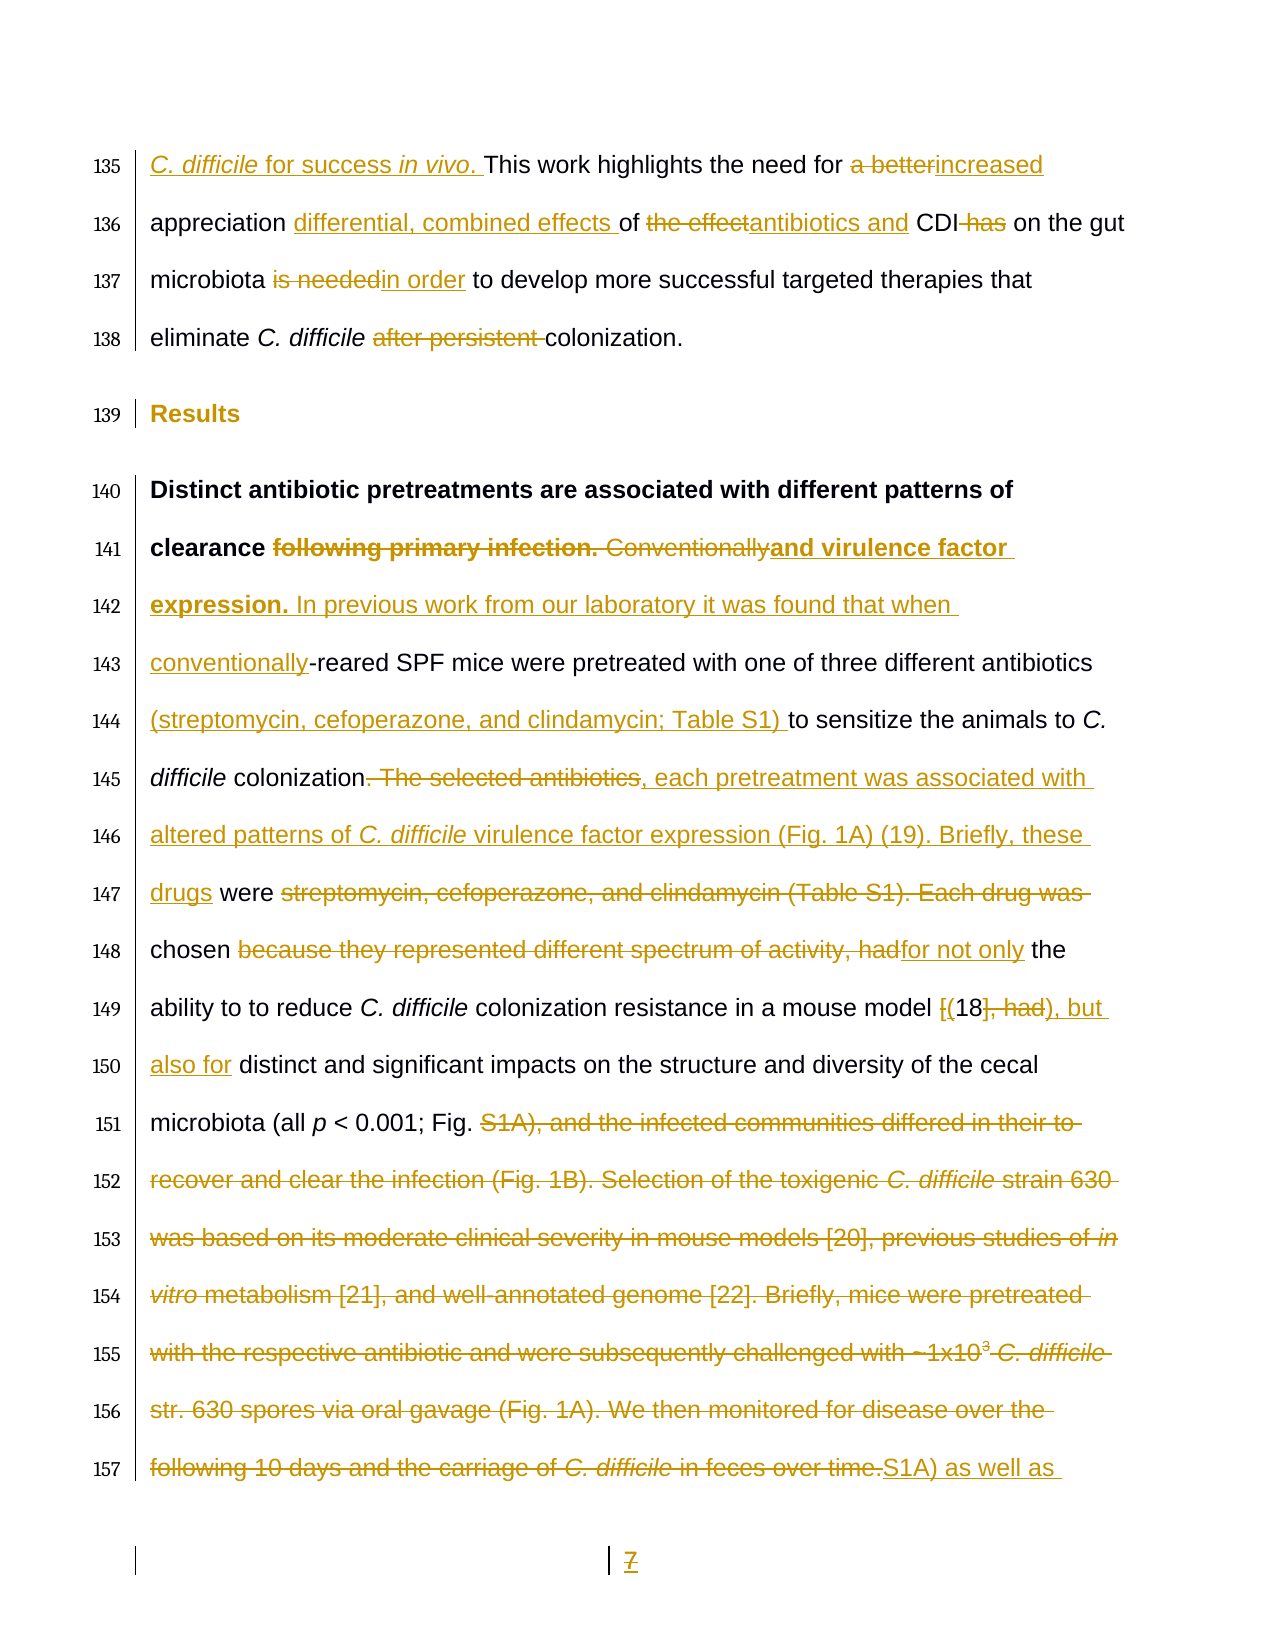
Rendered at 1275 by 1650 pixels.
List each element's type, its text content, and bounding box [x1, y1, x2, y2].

text Results [150, 399, 1125, 427]
